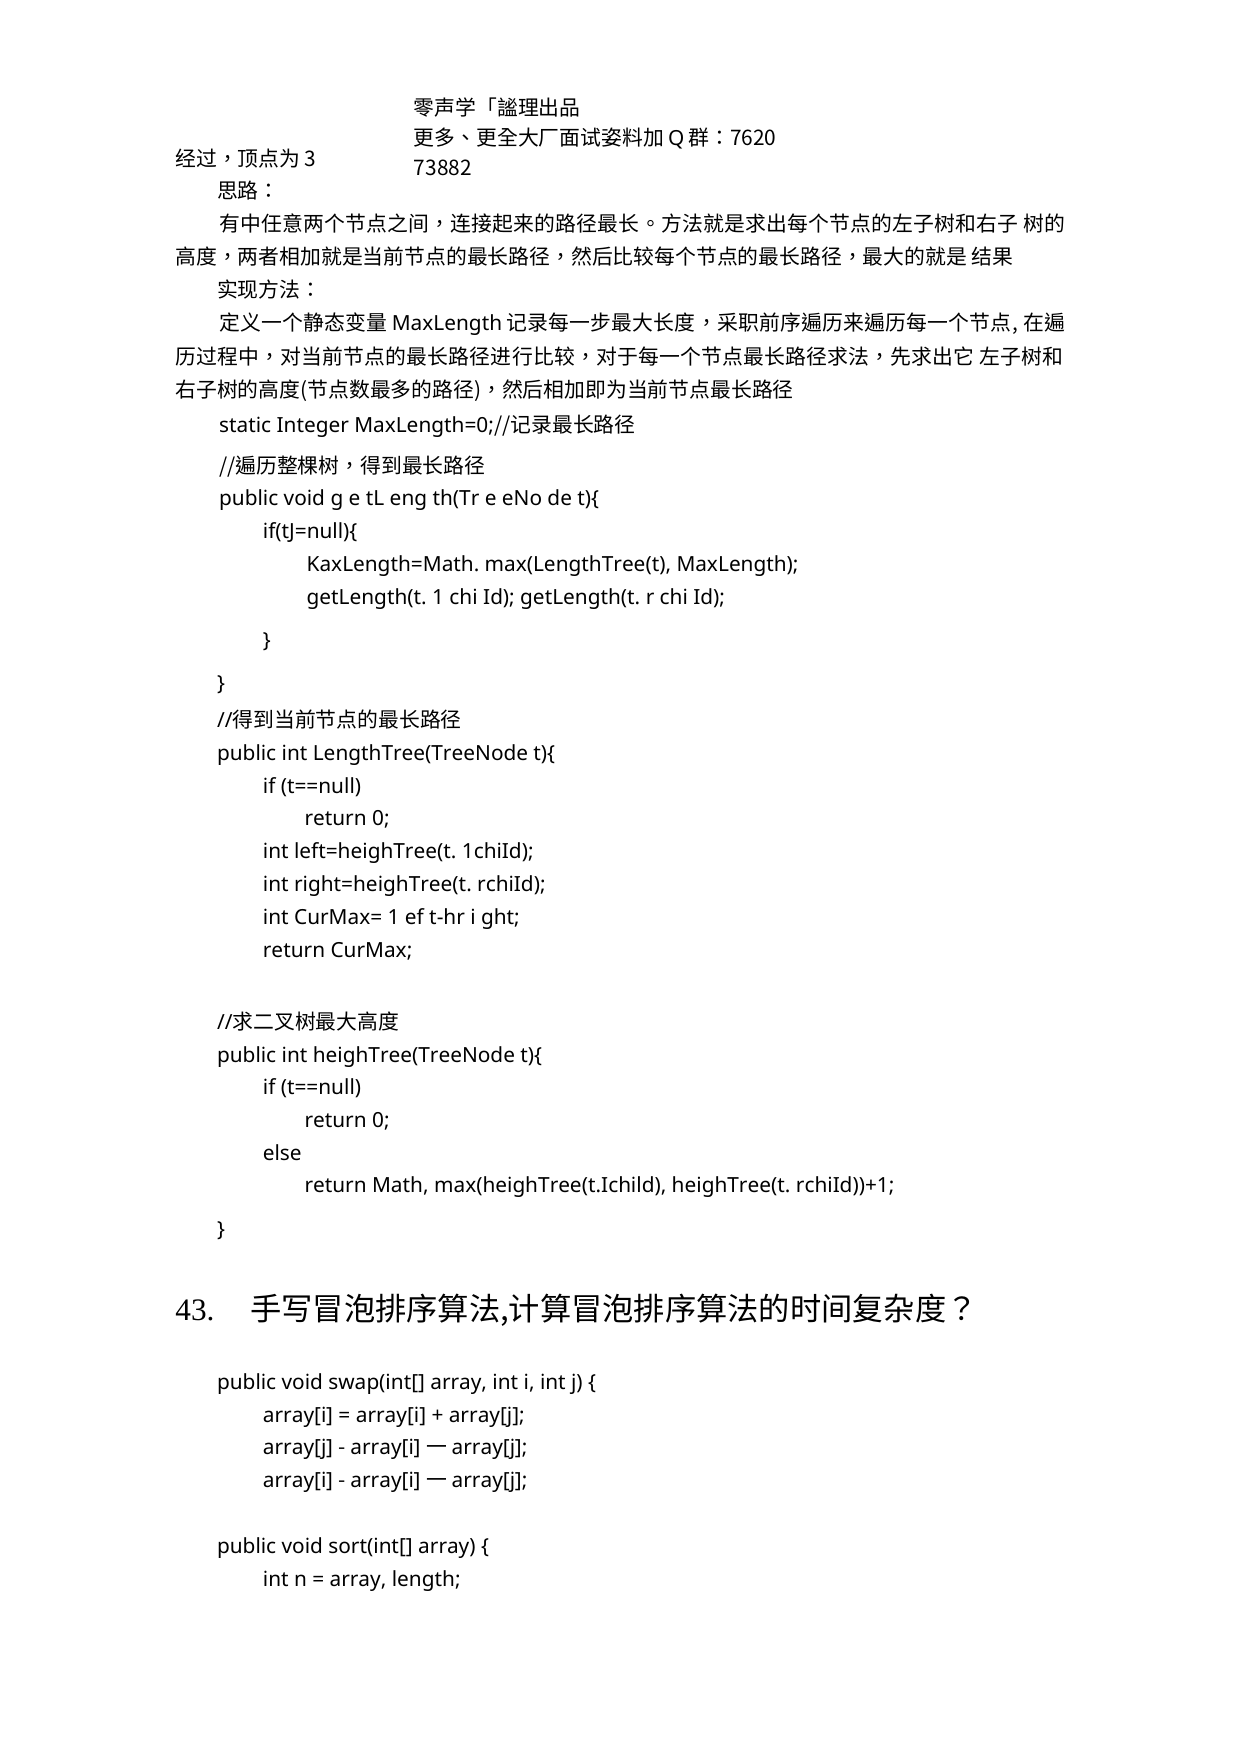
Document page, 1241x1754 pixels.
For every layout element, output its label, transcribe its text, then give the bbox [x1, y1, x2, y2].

text public void swap(int[] array, int i, int j) { [175, 1363, 1065, 1396]
text 定义一个静态变量MaxLength记录每一步最大长度，采职前序遍历来遍历每一个节点, 在遍历过程中，对当前节点的最长路径进行比较，对于每一个节点最长路径求法，先求出它 左子树和右子树的高度(节点数最多的路径)，然后相加即为当前节点最长路径 [175, 304, 1065, 404]
text //得到当前节点的最长路径 [175, 701, 1065, 734]
text } [175, 1210, 1065, 1243]
text 思路： [175, 172, 1065, 205]
text if (t==null) [175, 1068, 1065, 1101]
text public void g e tL eng th(Tr e eNo de t){ [175, 479, 1065, 512]
text int right=heighTree(t. rchiId); [175, 865, 1065, 898]
text if(tJ=null){ [175, 512, 1065, 545]
text return 0; [304, 799, 1065, 832]
text KaxLength=Math. max(LengthTree(t), MaxLength); [304, 545, 1065, 578]
text int n = array, length; [175, 1560, 1065, 1593]
text 有中任意两个节点之间，连接起来的路径最长。方法就是求出每个节点的左子树和右子 树的高度，两者相加就是当前节点的最长路径，然后比较每个节点的最长路径，最大的就是 结果 [175, 205, 1065, 271]
text static Integer MaxLength=0;//记录最长路径 [175, 408, 1065, 439]
text array[j] - array[i] 一 array[j]; [175, 1428, 1065, 1461]
text return CurMax; [175, 931, 1065, 964]
subtitle 手写冒泡排序算法,计算冒泡排序算法的时间复杂度？ [175, 1284, 1065, 1329]
text //求二叉树最大高度 [175, 1005, 1065, 1036]
text 实现方法： [175, 271, 1065, 304]
text int left=heighTree(t. 1chiId); [175, 832, 1065, 865]
text return Math, max(heighTree(t.Ichild), heighTree(t. rchiId))+1; [304, 1167, 1065, 1199]
text else [175, 1134, 1065, 1167]
text } [175, 664, 1065, 697]
text array[i] - array[i] 一 array[j]; [175, 1461, 1065, 1494]
text return 0; [304, 1101, 1065, 1134]
text } [175, 621, 1065, 654]
text array[i] = array[i] + array[j]; [175, 1396, 1065, 1428]
text if (t==null) [175, 767, 1065, 799]
text public int heighTree(TreeNode t){ [175, 1040, 1065, 1068]
text public void sort(int[] array) { [175, 1527, 1065, 1560]
text //遍历整棵树，得到最长路径 [175, 449, 1065, 479]
text public int LengthTree(TreeNode t){ [175, 738, 1065, 767]
text getLength(t. 1 chi Id); getLength(t. r chi Id); [304, 578, 1065, 611]
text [175, 141, 1065, 172]
text int CurMax= 1 ef t-hr i ght; [175, 898, 1065, 931]
